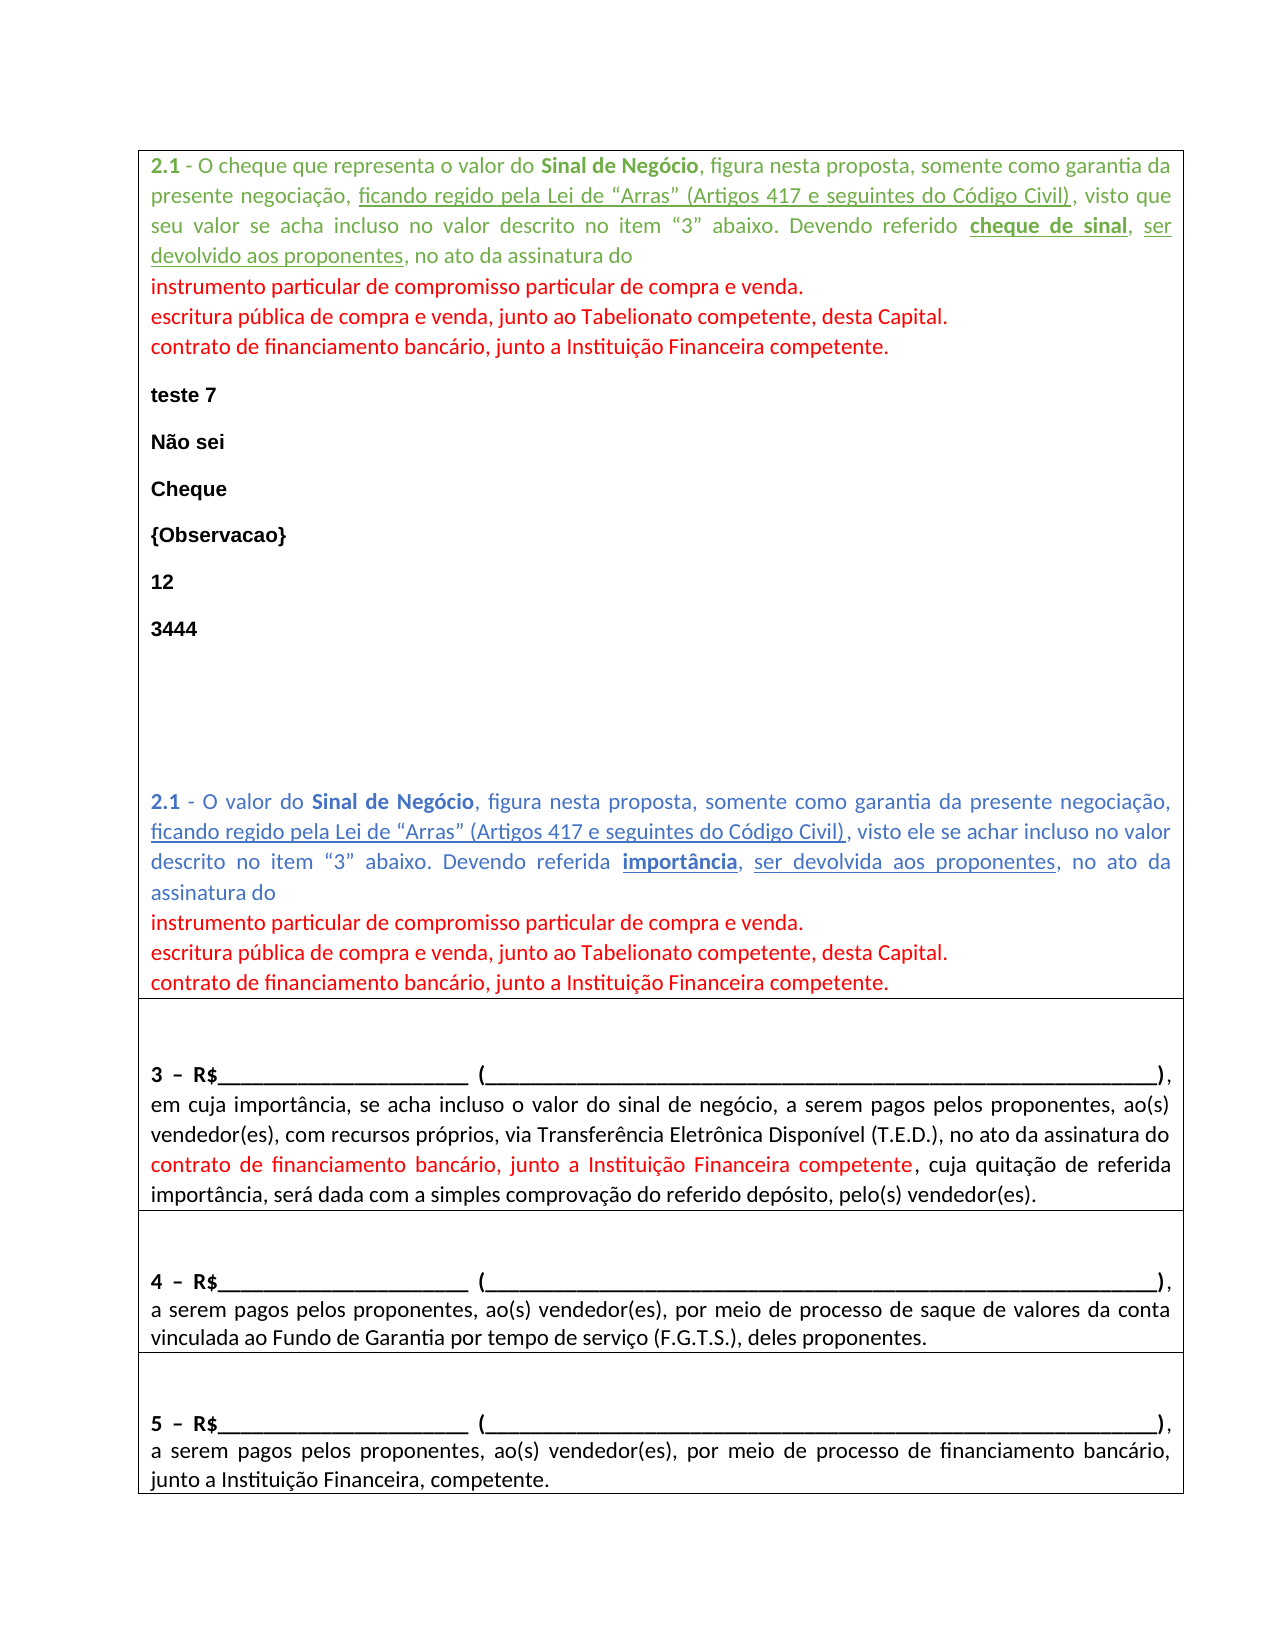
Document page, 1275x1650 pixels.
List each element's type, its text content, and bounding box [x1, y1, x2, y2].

table_cell 5 – R$______________________ (___________________________________________________________), a serem pagos pelos proponentes, ao(s) vendedor(es), por meio de processo de financiamento bancário, junto a Instituição Financeira, competente. [139, 1353, 1183, 1493]
table_cell 3 – R$______________________ (___________________________________________________________), em cuja importância, se acha incluso o valor do sinal de negócio, a serem pagos pelos proponentes, ao(s) vendedor(es), com recursos próprios, via Transferência Eletrônica Disponível (T.E.D.), no ato da assinatura do contrato de financiamento bancário, junto a Instituição Financeira competente, cuja quitação de referida importância, será dada com a simples comprovação do referido depósito, pelo(s) vendedor(es). [139, 999, 1183, 1210]
table_cell 2.1 - O cheque que representa o valor do Sinal de Negócio, figura nesta proposta, somente como garantia da presente negociação, ficando regido pela Lei de “Arras” (Artigos 417 e seguintes do Código Civil), visto que seu valor se acha incluso no valor descrito no item “3” abaixo. Devendo referido cheque de sinal, ser devolvido aos proponentes, no ato da assinatura do instrumento particular de compromisso particular de compra e venda. escritura pública de compra e venda, junto ao Tabelionato competente, desta Capital. contrato de financiamento bancário, junto a Instituição Financeira competente. teste 7 Não sei Cheque {Observacao} 12 3444 2.1 - O valor do Sinal de Negócio, figura nesta proposta, somente como garantia da presente negociação, ficando regido pela Lei de “Arras” (Artigos 417 e seguintes do Código Civil), visto ele se achar incluso no valor descrito no item “3” abaixo. Devendo referida importância, ser devolvida aos proponentes, no ato da assinatura do instrumento particular de compromisso particular de compra e venda. escritura pública de compra e venda, junto ao Tabelionato competente, desta Capital. contrato de financiamento bancário, junto a Instituição Financeira competente. [139, 151, 1183, 998]
table_cell 4 – R$______________________ (___________________________________________________________), a serem pagos pelos proponentes, ao(s) vendedor(es), por meio de processo de saque de valores da conta vinculada ao Fundo de Garantia por tempo de serviço (F.G.T.S.), deles proponentes. [139, 1211, 1183, 1352]
